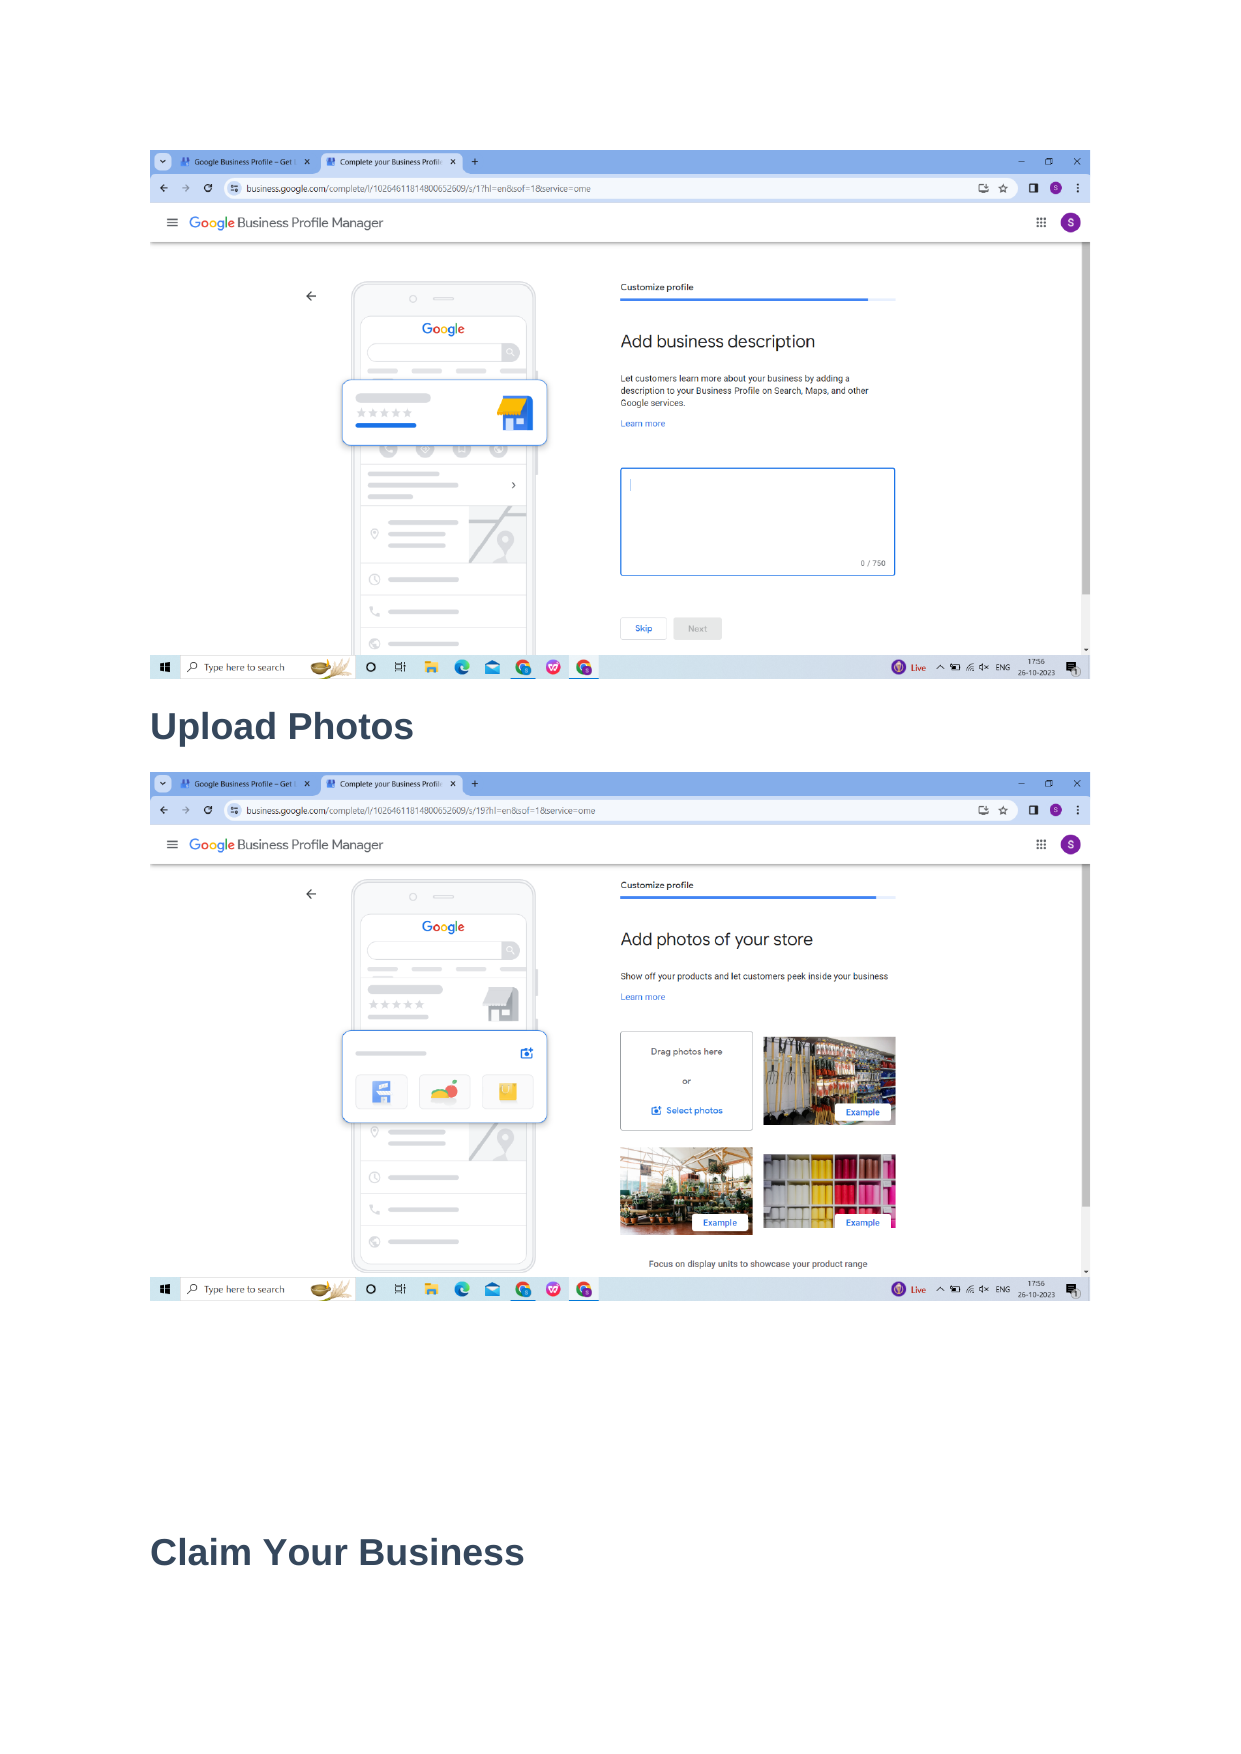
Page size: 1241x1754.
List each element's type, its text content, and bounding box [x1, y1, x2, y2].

subtitle Upload Photos [150, 704, 1090, 747]
picture [150, 150, 1091, 679]
subtitle Claim Your Business [150, 1530, 1090, 1573]
picture [150, 772, 1091, 1301]
